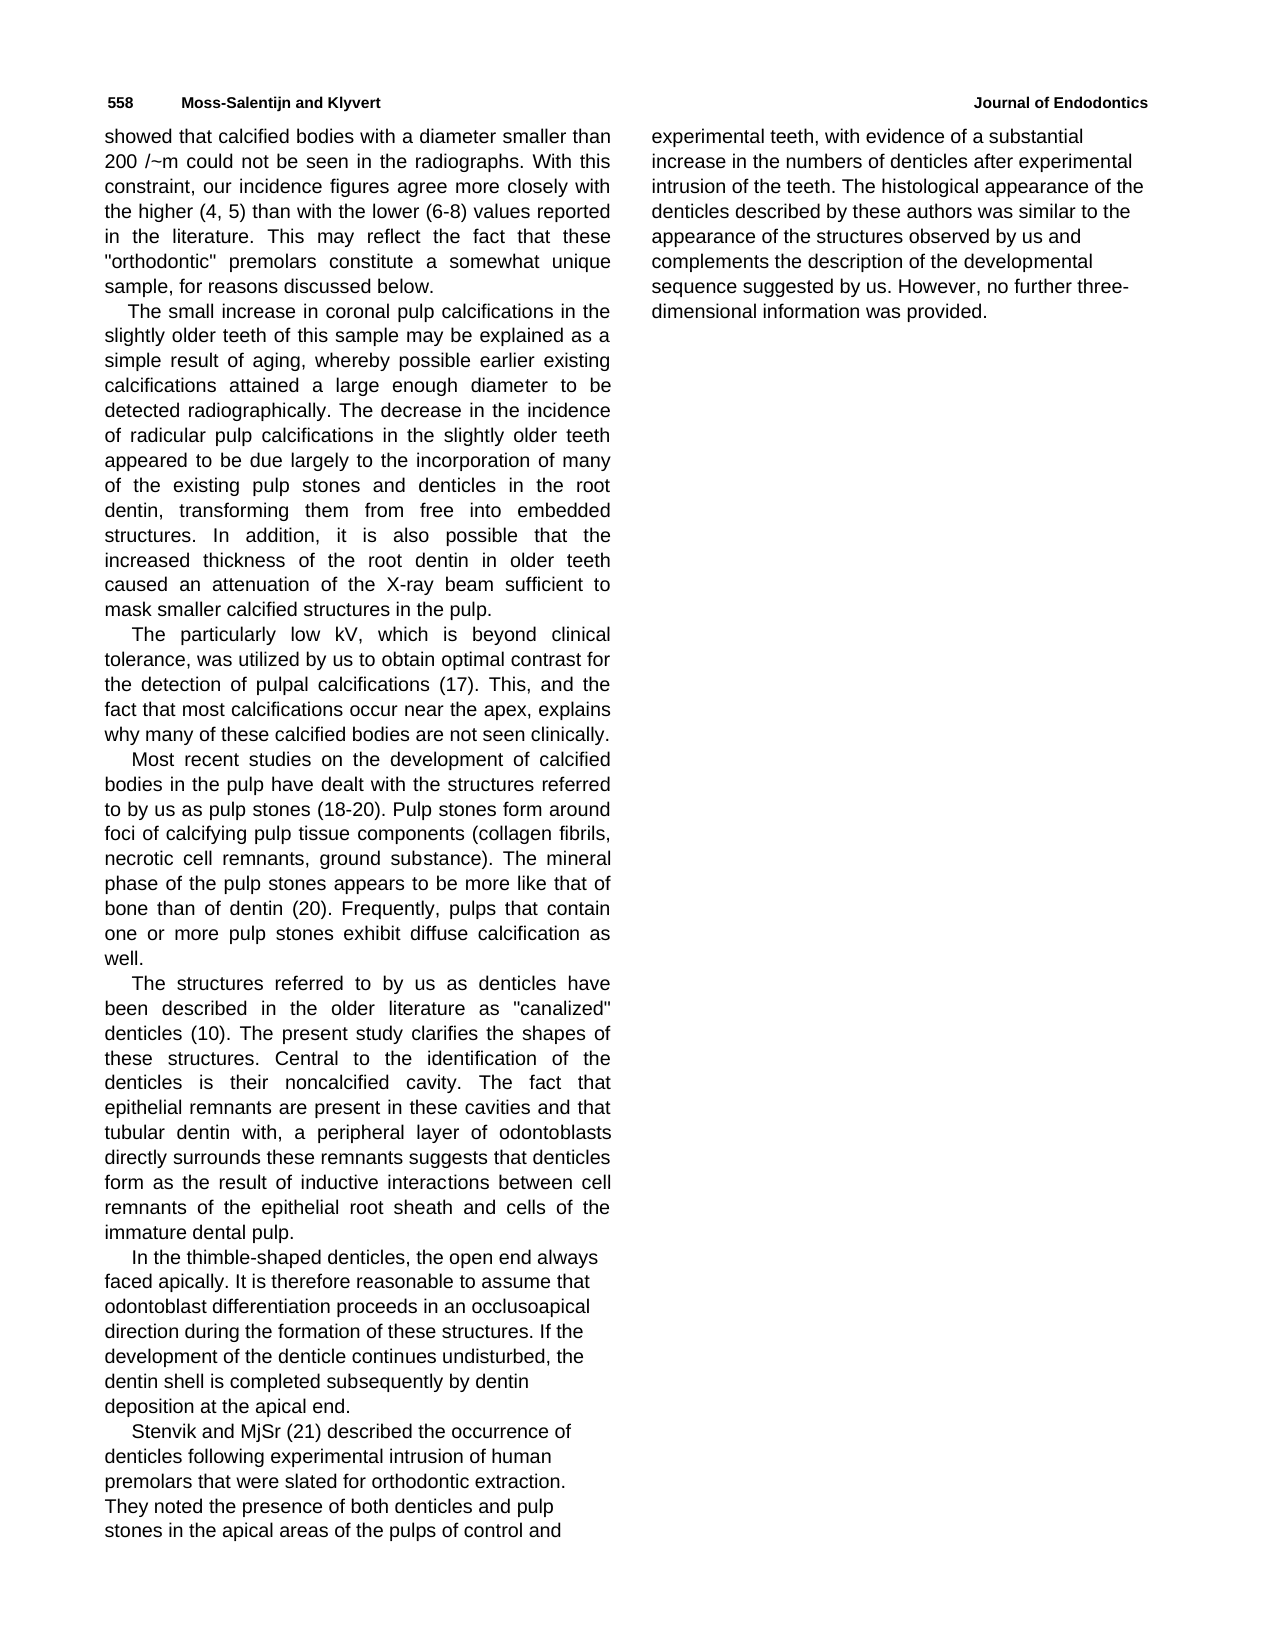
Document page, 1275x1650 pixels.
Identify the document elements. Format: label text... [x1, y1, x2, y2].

text Stenvik and MjSr (21) described the occurrence of denticles following experimental intrusion of human premolars that were slated for orthodontic extraction. They noted the presence of both denticles and pulp stones in the apical areas of the pulps of control and experimental teeth, with evidence of a substantial increase in the numbers of denticles after experimental intrusion of the teeth. The histological appearance of the denticles described by these authors was similar to the appearance of the structures observed by us and complements the description of the developmental sequence suggested by us. However, no further three-dimensional information was provided. [104, 1420, 611, 1542]
text The particularly low kV, which is beyond clinical tolerance, was utilized by us to obtain optimal contrast for the detection of pulpal calcifications (17). This, and the fact that most calcifications occur near the apex, explains why many of these calcified bodies are not seen clinically. [104, 623, 611, 745]
text Stenvik and MjSr (21) described the occurrence of denticles following experimental intrusion of human premolars that were slated for orthodontic extraction. They noted the presence of both denticles and pulp stones in the apical areas of the pulps of control and experimental teeth, with evidence of a substantial increase in the numbers of denticles after experimental intrusion of the teeth. The histological appearance of the denticles described by these authors was similar to the appearance of the structures observed by us and complements the description of the developmental sequence suggested by us. However, no further three-dimensional information was provided. [651, 125, 1159, 322]
text showed that calcified bodies with a diameter smaller than 200 /~m could not be seen in the radiographs. With this constraint, our incidence figures agree more closely with the higher (4, 5) than with the lower (6-8) values reported in the literature. This may reflect the fact that these "orthodontic" premolars constitute a somewhat unique sample, for reasons discussed below. [104, 125, 611, 297]
text In the thimble-shaped denticles, the open end always faced apically. It is therefore reasonable to assume that odontoblast differentiation proceeds in an occlusoapical direction during the formation of these structures. If the development of the denticle continues undisturbed, the dentin shell is completed subsequently by dentin deposition at the apical end. [104, 1246, 611, 1418]
text The structures referred to by us as denticles have been described in the older literature as "canalized" denticles (10). The present study clarifies the shapes of these structures. Central to the identification of the denticles is their noncalcified cavity. The fact that epithelial remnants are present in these cavities and that tubular dentin with, a peripheral layer of odontoblasts directly surrounds these remnants suggests that denticles form as the result of inductive interactions between cell remnants of the epithelial root sheath and cells of the immature dental pulp. [104, 972, 611, 1243]
text The small increase in coronal pulp calcifications in the slightly older teeth of this sample may be explained as a simple result of aging, whereby possible earlier existing calcifications attained a large enough diameter to be detected radiographically. The decrease in the incidence of radicular pulp calcifications in the slightly older teeth appeared to be due largely to the incorporation of many of the existing pulp stones and denticles in the root dentin, transforming them from free into embedded structures. In addition, it is also possible that the increased thickness of the root dentin in older teeth caused an attenuation of the X-ray beam sufficient to mask smaller calcified structures in the pulp. [104, 299, 611, 621]
text Most recent studies on the development of calcified bodies in the pulp have dealt with the structures referred to by us as pulp stones (18-20). Pulp stones form around foci of calcifying pulp tissue components (collagen fibrils, necrotic cell remnants, ground substance). The mineral phase of the pulp stones appears to be more like that of bone than of dentin (20). Frequently, pulps that contain one or more pulp stones exhibit diffuse calcification as well. [104, 748, 611, 969]
